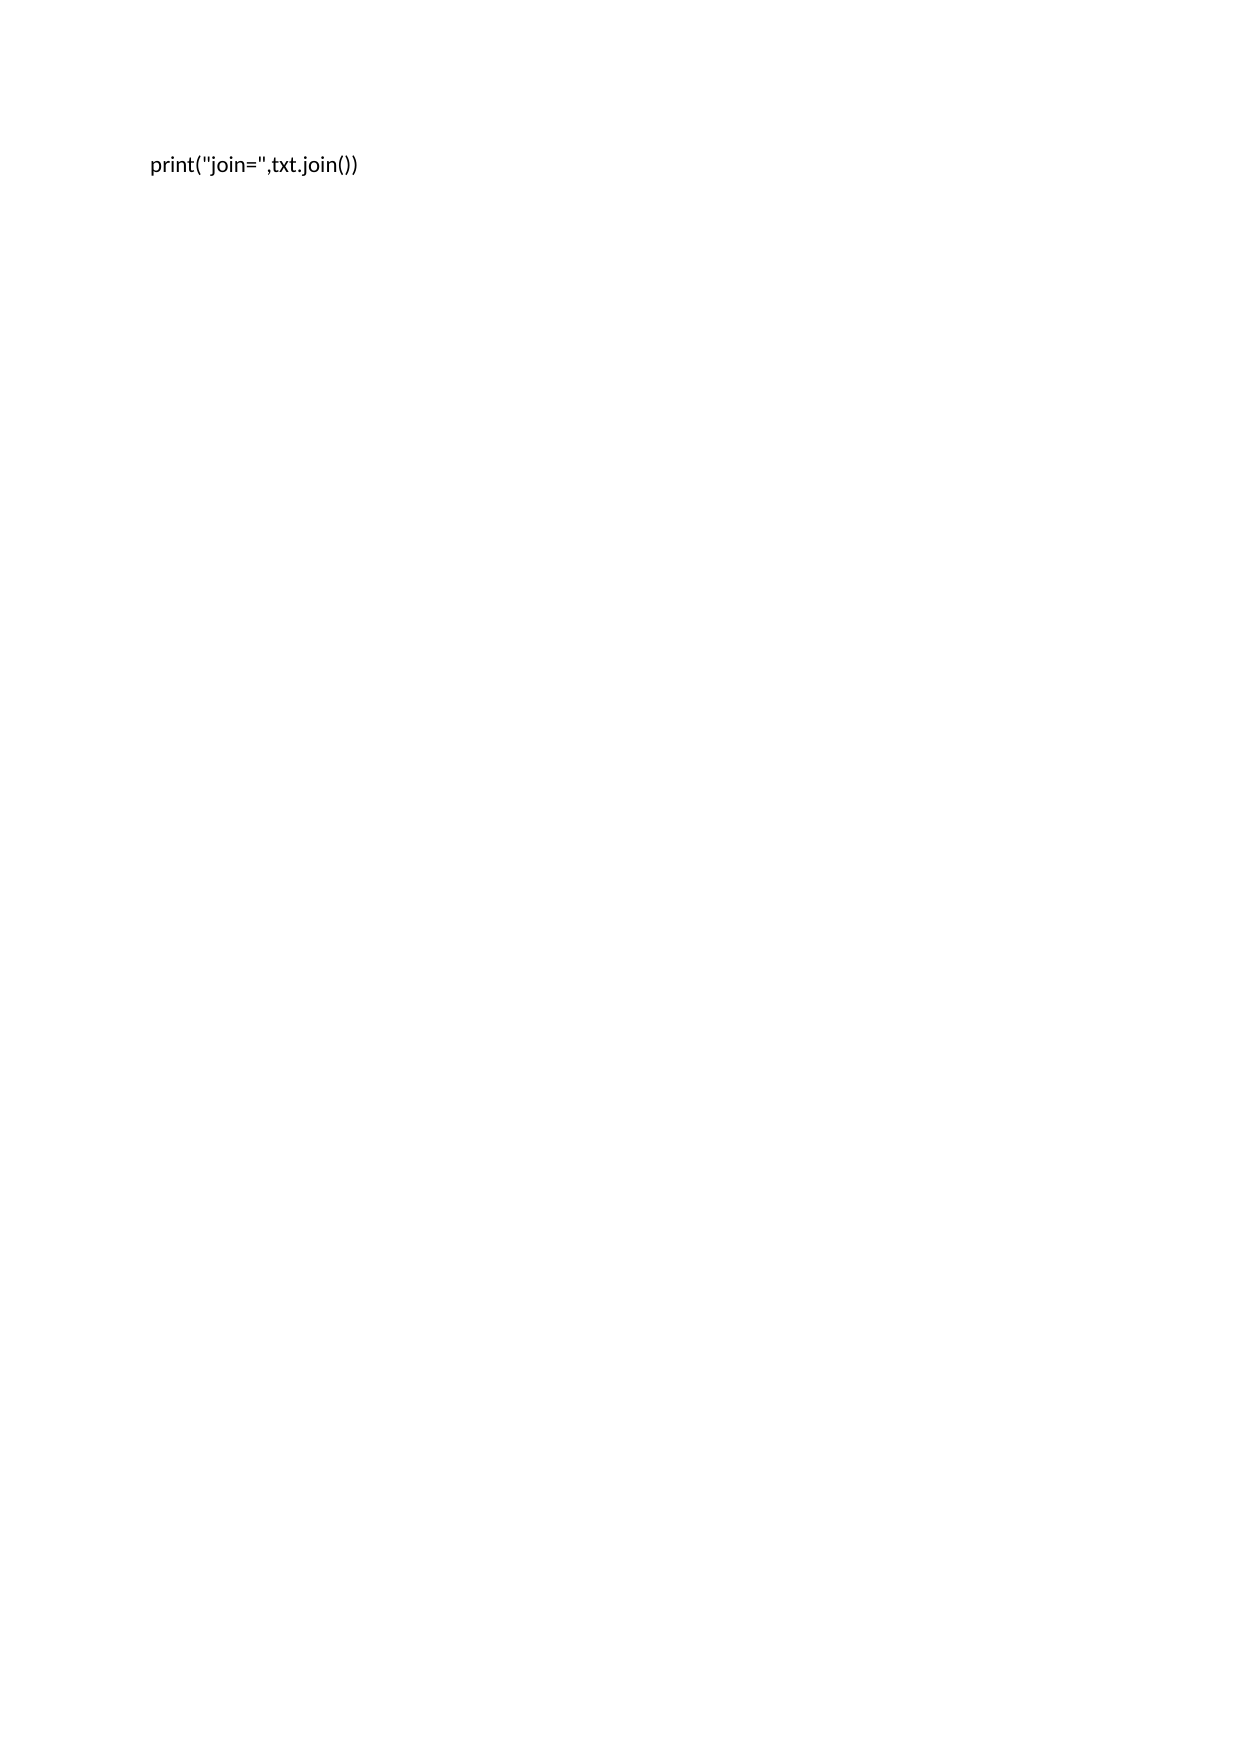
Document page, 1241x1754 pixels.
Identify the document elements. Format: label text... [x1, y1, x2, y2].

text print("join=",txt.join()) [150, 150, 1090, 178]
